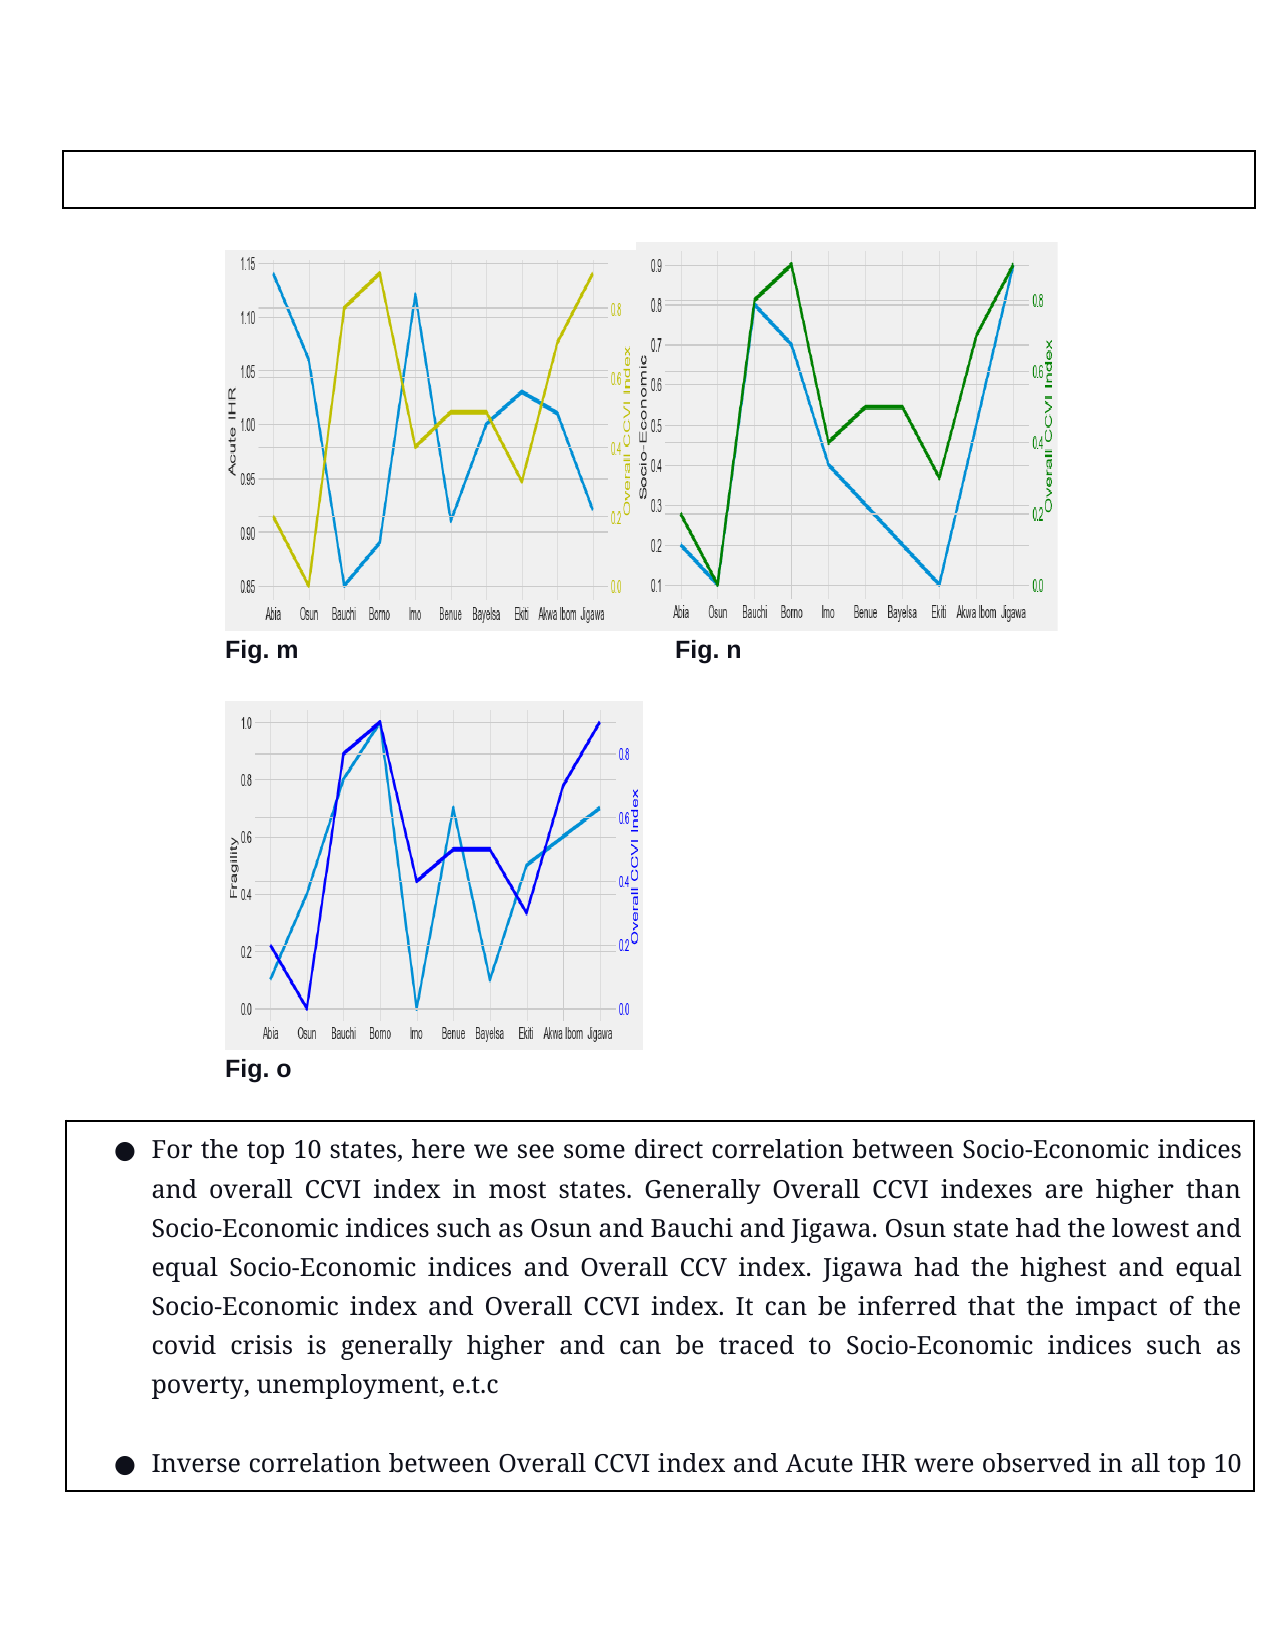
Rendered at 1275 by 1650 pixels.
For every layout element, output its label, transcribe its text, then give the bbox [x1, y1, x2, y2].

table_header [64, 152, 1254, 207]
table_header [67, 1122, 1253, 1490]
picture [225, 242, 1058, 631]
picture [225, 701, 643, 1050]
text Fig. m Fig. n [225, 635, 1125, 664]
text Fig. o [225, 1053, 1125, 1082]
